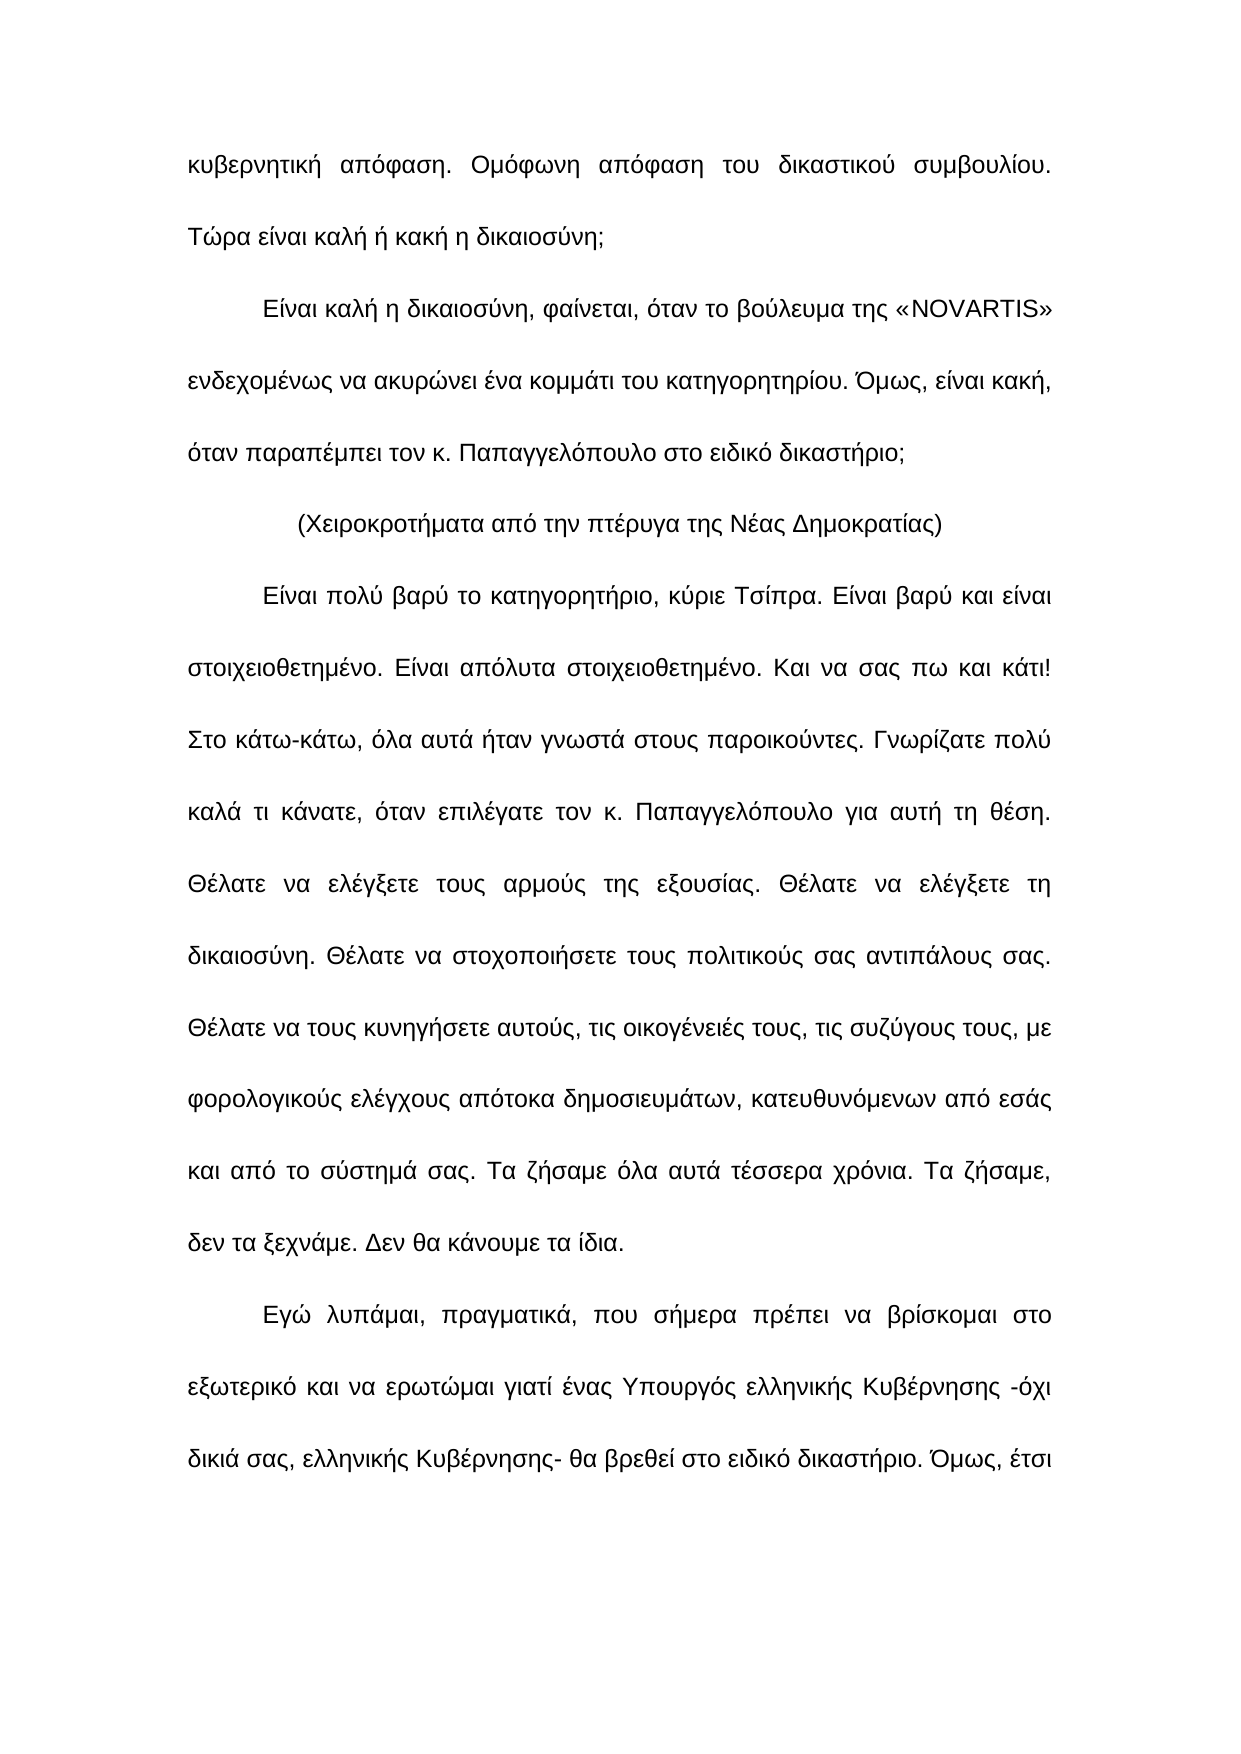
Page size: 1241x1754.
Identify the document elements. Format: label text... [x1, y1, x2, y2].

text Είναι καλή η δικαιοσύνη, φαίνεται, όταν το βούλευμα της «NOVARTIS» ενδεχομένως να ακυρώνει ένα κομμάτι του κατηγορητηρίου. Όμως, είναι κακή, όταν παραπέμπει τον κ. Παπαγγελόπουλο στο ειδικό δικαστήριο; [187, 294, 1053, 466]
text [187, 1300, 1053, 1472]
text (Χειροκροτήματα από την πτέρυγα της Νέας Δημοκρατίας) [187, 509, 1053, 538]
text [187, 150, 1053, 251]
text Είναι πολύ βαρύ το κατηγορητήριο, κύριε Τσίπρα. Είναι βαρύ και είναι στοιχειοθετημένο. Είναι απόλυτα στοιχειοθετημένο. Και να σας πω και κάτι! Στο κάτω-κάτω, όλα αυτά ήταν γνωστά στους παροικούντες. Γνωρίζατε πολύ καλά τι κάνατε, όταν επιλέγατε τον κ. Παπαγγελόπουλο για αυτή τη θέση. Θέλατε να ελέγξετε τους αρμούς της εξουσίας. Θέλατε να ελέγξετε τη δικαιοσύνη. Θέλατε να στοχοποιήσετε τους πολιτικούς σας αντιπάλους σας. Θέλατε να τους κυνηγήσετε αυτούς, τις οικογένειές τους, τις συζύγους τους, με φορολογικούς ελέγχους απότοκα δημοσιευμάτων, κατευθυνόμενων από εσάς και από το σύστημά σας. Τα ζήσαμε όλα αυτά τέσσερα χρόνια. Τα ζήσαμε, δεν τα ξεχνάμε. Δεν θα κάνουμε τα ίδια. [187, 581, 1053, 1257]
